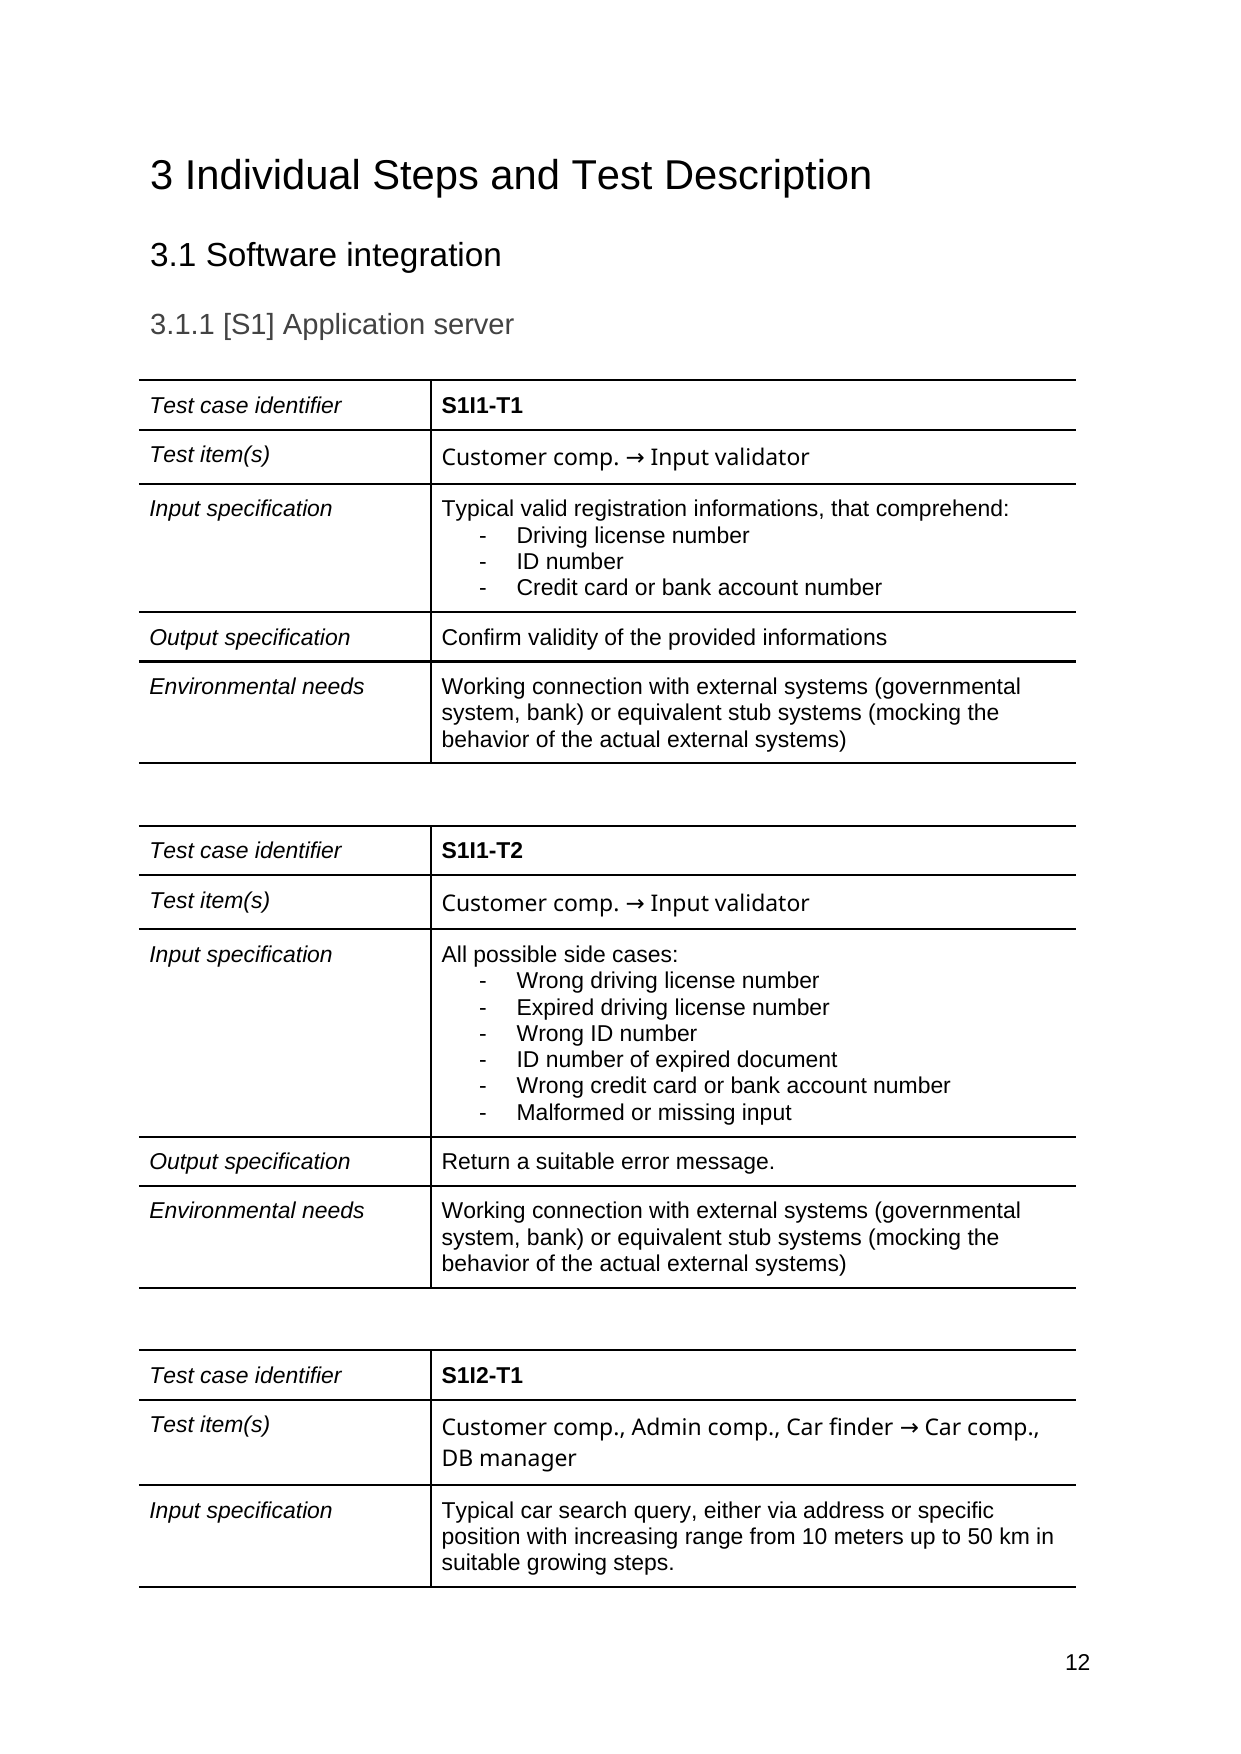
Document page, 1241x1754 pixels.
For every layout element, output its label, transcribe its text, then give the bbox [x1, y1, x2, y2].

table_header Test case identifier [139, 827, 430, 874]
subtitle 3.1 Software integration [150, 235, 1090, 274]
table_cell Typical valid registration informations, that comprehend: Driving license number ID number Credit card or bank account number [432, 485, 1076, 611]
table_cell Output specification [139, 1138, 430, 1185]
table_header Test case identifier [139, 381, 430, 428]
table_header Test case identifier [139, 1351, 430, 1399]
table_cell Customer comp. → Input validator [432, 431, 1076, 483]
table_cell Test item(s) [139, 876, 430, 928]
table_cell Confirm validity of the provided informations [432, 613, 1076, 660]
table_cell Test item(s) [139, 1401, 430, 1484]
table_header S1I1-T2 [432, 827, 1076, 874]
table_cell Input specification [139, 1486, 430, 1586]
table_cell Working connection with external systems (governmental system, bank) or equivalent stub systems (mocking the behavior of the actual external systems) [432, 1187, 1076, 1287]
table_cell Input specification [139, 930, 430, 1136]
table_cell Environmental needs [139, 1187, 430, 1287]
table_cell Customer comp., Admin comp., Car finder → Car comp., DB manager [432, 1401, 1076, 1484]
table_cell All possible side cases: Wrong driving license number Expired driving license number Wrong ID number ID number of expired document Wrong credit card or bank account number Malformed or missing input [432, 930, 1076, 1136]
table_header S1I2-T1 [432, 1351, 1076, 1399]
table_cell Test item(s) [139, 431, 430, 483]
table_cell Customer comp. → Input validator [432, 876, 1076, 928]
subtitle 3.1.1 [S1] Application server [150, 307, 1090, 341]
subtitle 3 Individual Steps and Test Description [150, 150, 1090, 198]
table_cell Working connection with external systems (governmental system, bank) or equivalent stub systems (mocking the behavior of the actual external systems) [432, 663, 1076, 762]
table_cell Typical car search query, either via address or specific position with increasing range from 10 meters up to 50 km in suitable growing steps. [432, 1486, 1076, 1586]
table_cell Return a suitable error message. [432, 1138, 1076, 1185]
table_cell Input specification [139, 485, 430, 611]
table_cell Output specification [139, 613, 430, 660]
table_header S1I1-T1 [432, 381, 1076, 428]
table_cell Environmental needs [139, 663, 430, 762]
